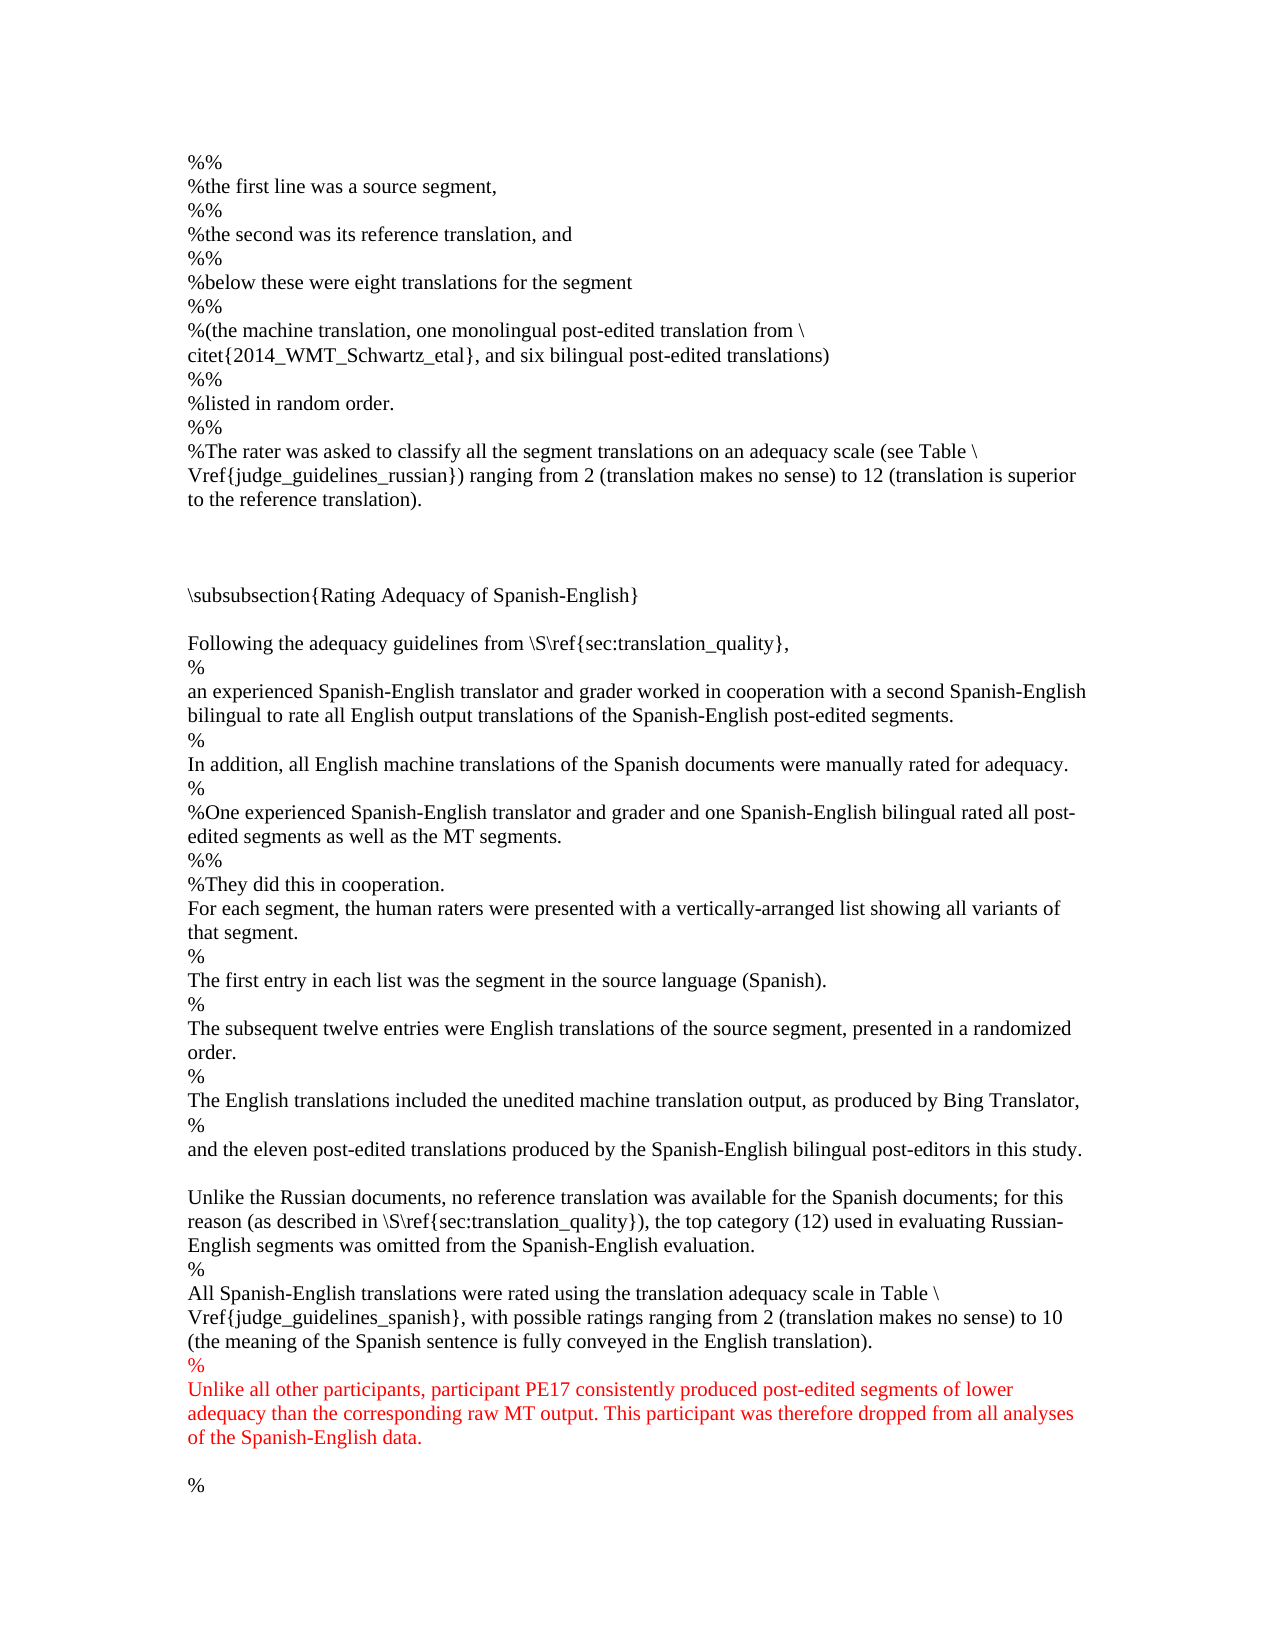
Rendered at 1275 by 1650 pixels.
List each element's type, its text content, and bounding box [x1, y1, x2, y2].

text Unlike all other participants, participant PE17 consistently produced post-edited segments of lower adequacy than the corresponding raw MT output. This participant was therefore dropped from all analyses of the Spanish-English data. [187, 1377, 1087, 1449]
text % [187, 944, 1087, 968]
text The English translations included the unedited machine translation output, as produced by Bing Translator, [187, 1088, 1087, 1112]
text In addition, all English machine translations of the Spanish documents were manually rated for adequacy. [187, 752, 1087, 776]
text % [187, 727, 1087, 752]
text an experienced Spanish-English translator and grader worked in cooperation with a second Spanish-English bilingual to rate all English output translations of the Spanish-English post-edited segments. [187, 679, 1087, 727]
text % [187, 1257, 1087, 1281]
text Unlike the Russian documents, no reference translation was available for the Spanish documents; for this reason (as described in \S\ref{sec:translation_quality}), the top category (12) used in evaluating Russian-English segments was omitted from the Spanish-English evaluation. [187, 1185, 1087, 1257]
text % [187, 1112, 1087, 1137]
text % [187, 776, 1087, 800]
text %% [187, 198, 1087, 222]
text The subsequent twelve entries were English translations of the source segment, presented in a randomized order. [187, 1016, 1087, 1064]
text \subsubsection{Rating Adequacy of Spanish-English} [187, 583, 1087, 607]
text The first entry in each list was the segment in the source language (Spanish). [187, 968, 1087, 992]
text % [187, 655, 1087, 679]
text %One experienced Spanish-English translator and grader and one Spanish-English bilingual rated all post-edited segments as well as the MT segments. [187, 800, 1087, 848]
text %(the machine translation, one monolingual post-edited translation from \citet{2014_WMT_Schwartz_etal}, and six bilingual post-edited translations) [187, 318, 1087, 367]
text %% [187, 415, 1087, 439]
text %listed in random order. [187, 391, 1087, 415]
text All Spanish-English translations were rated using the translation adequacy scale in Table \Vref{judge_guidelines_spanish}, with possible ratings ranging from 2 (translation makes no sense) to 10 (the meaning of the Spanish sentence is fully conveyed in the English translation). [187, 1281, 1087, 1353]
text and the eleven post-edited translations produced by the Spanish-English bilingual post-editors in this study. [187, 1137, 1087, 1161]
text % [187, 1473, 1087, 1497]
text %the second was its reference translation, and [187, 222, 1087, 246]
text % [187, 1353, 1087, 1377]
text %below these were eight translations for the segment [187, 270, 1087, 294]
text %% [187, 246, 1087, 270]
text %% [187, 848, 1087, 872]
text %the first line was a source segment, [187, 174, 1087, 198]
text %They did this in cooperation. [187, 872, 1087, 896]
text % [187, 992, 1087, 1016]
text For each segment, the human raters were presented with a vertically-arranged list showing all variants of that segment. [187, 896, 1087, 944]
text % [187, 1064, 1087, 1088]
text %% [187, 150, 1087, 174]
text Following the adequacy guidelines from \S\ref{sec:translation_quality}, [187, 631, 1087, 655]
text %% [187, 367, 1087, 391]
text %% [187, 294, 1087, 318]
text %The rater was asked to classify all the segment translations on an adequacy scale (see Table \Vref{judge_guidelines_russian}) ranging from 2 (translation makes no sense) to 12 (translation is superior to the reference translation). [187, 439, 1087, 511]
